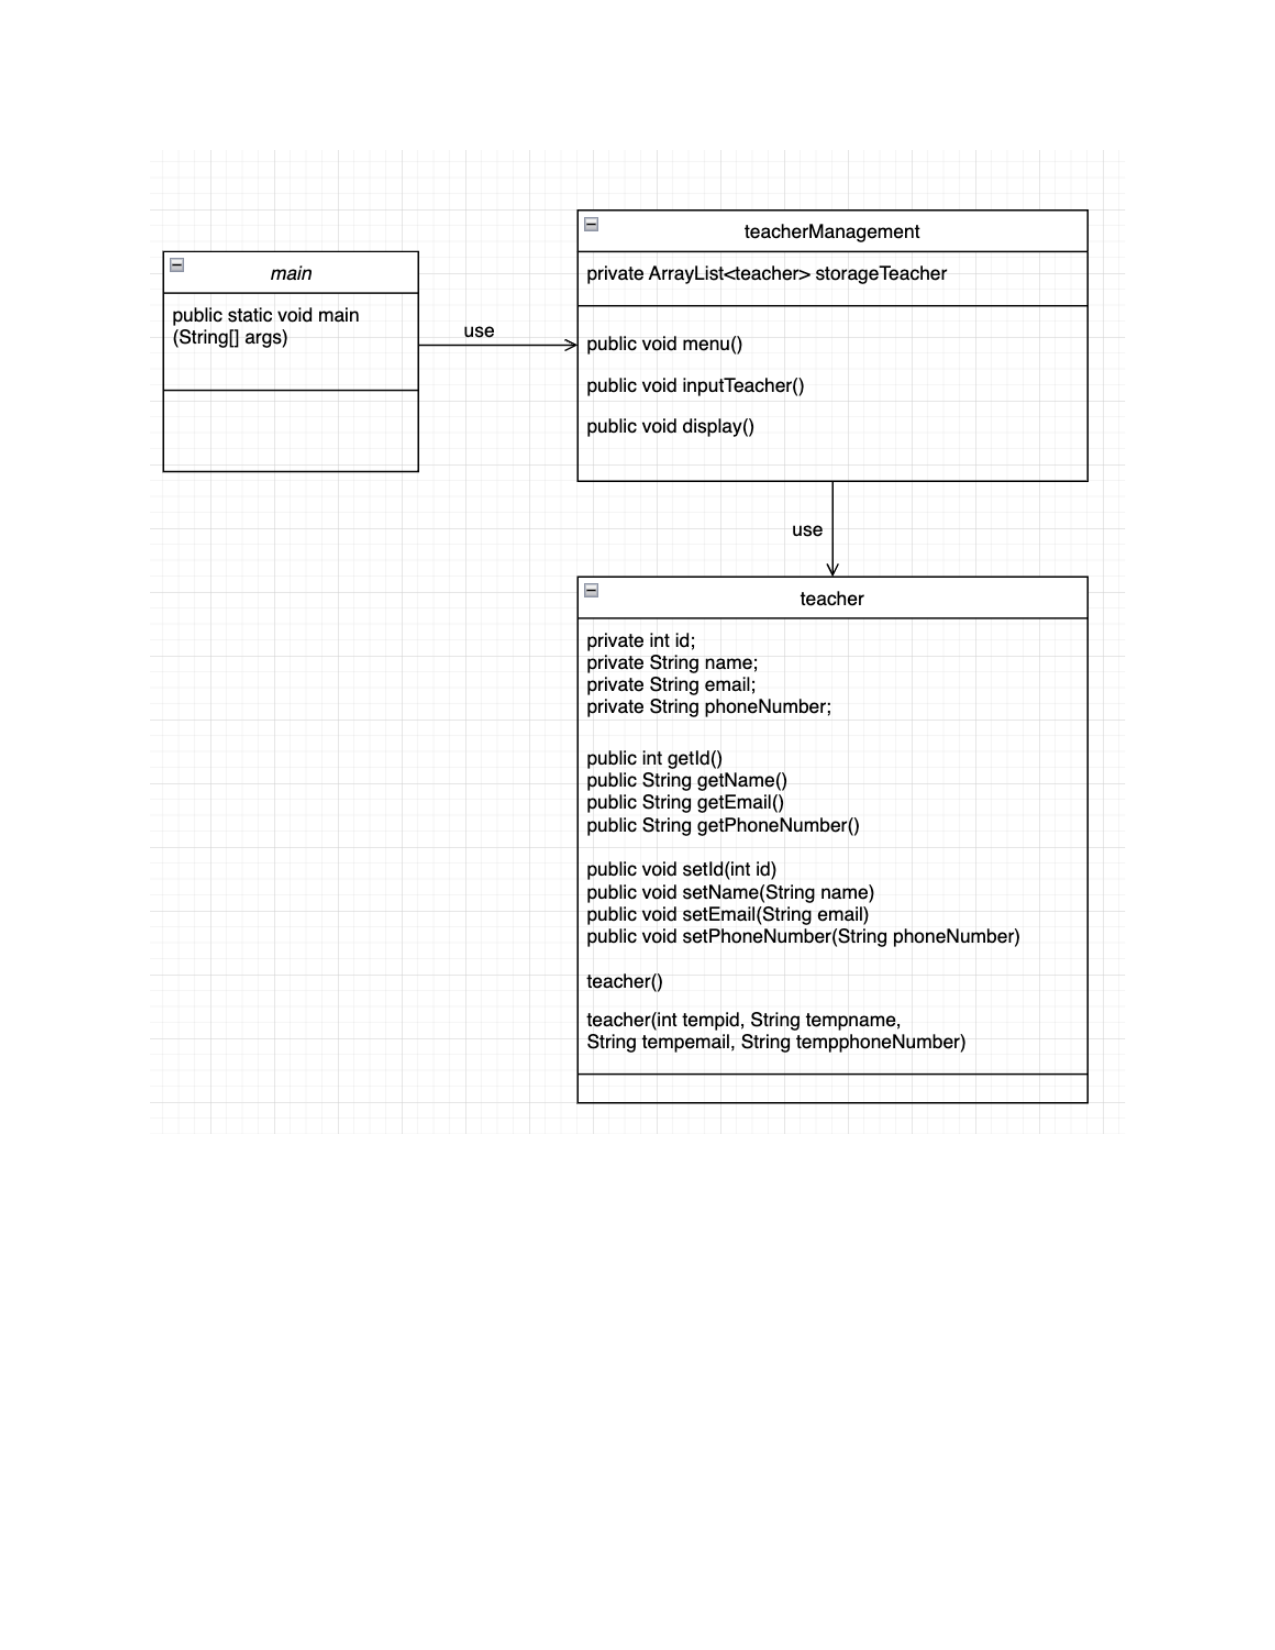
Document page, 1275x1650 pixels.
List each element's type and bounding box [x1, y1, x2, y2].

picture [150, 150, 1125, 1134]
